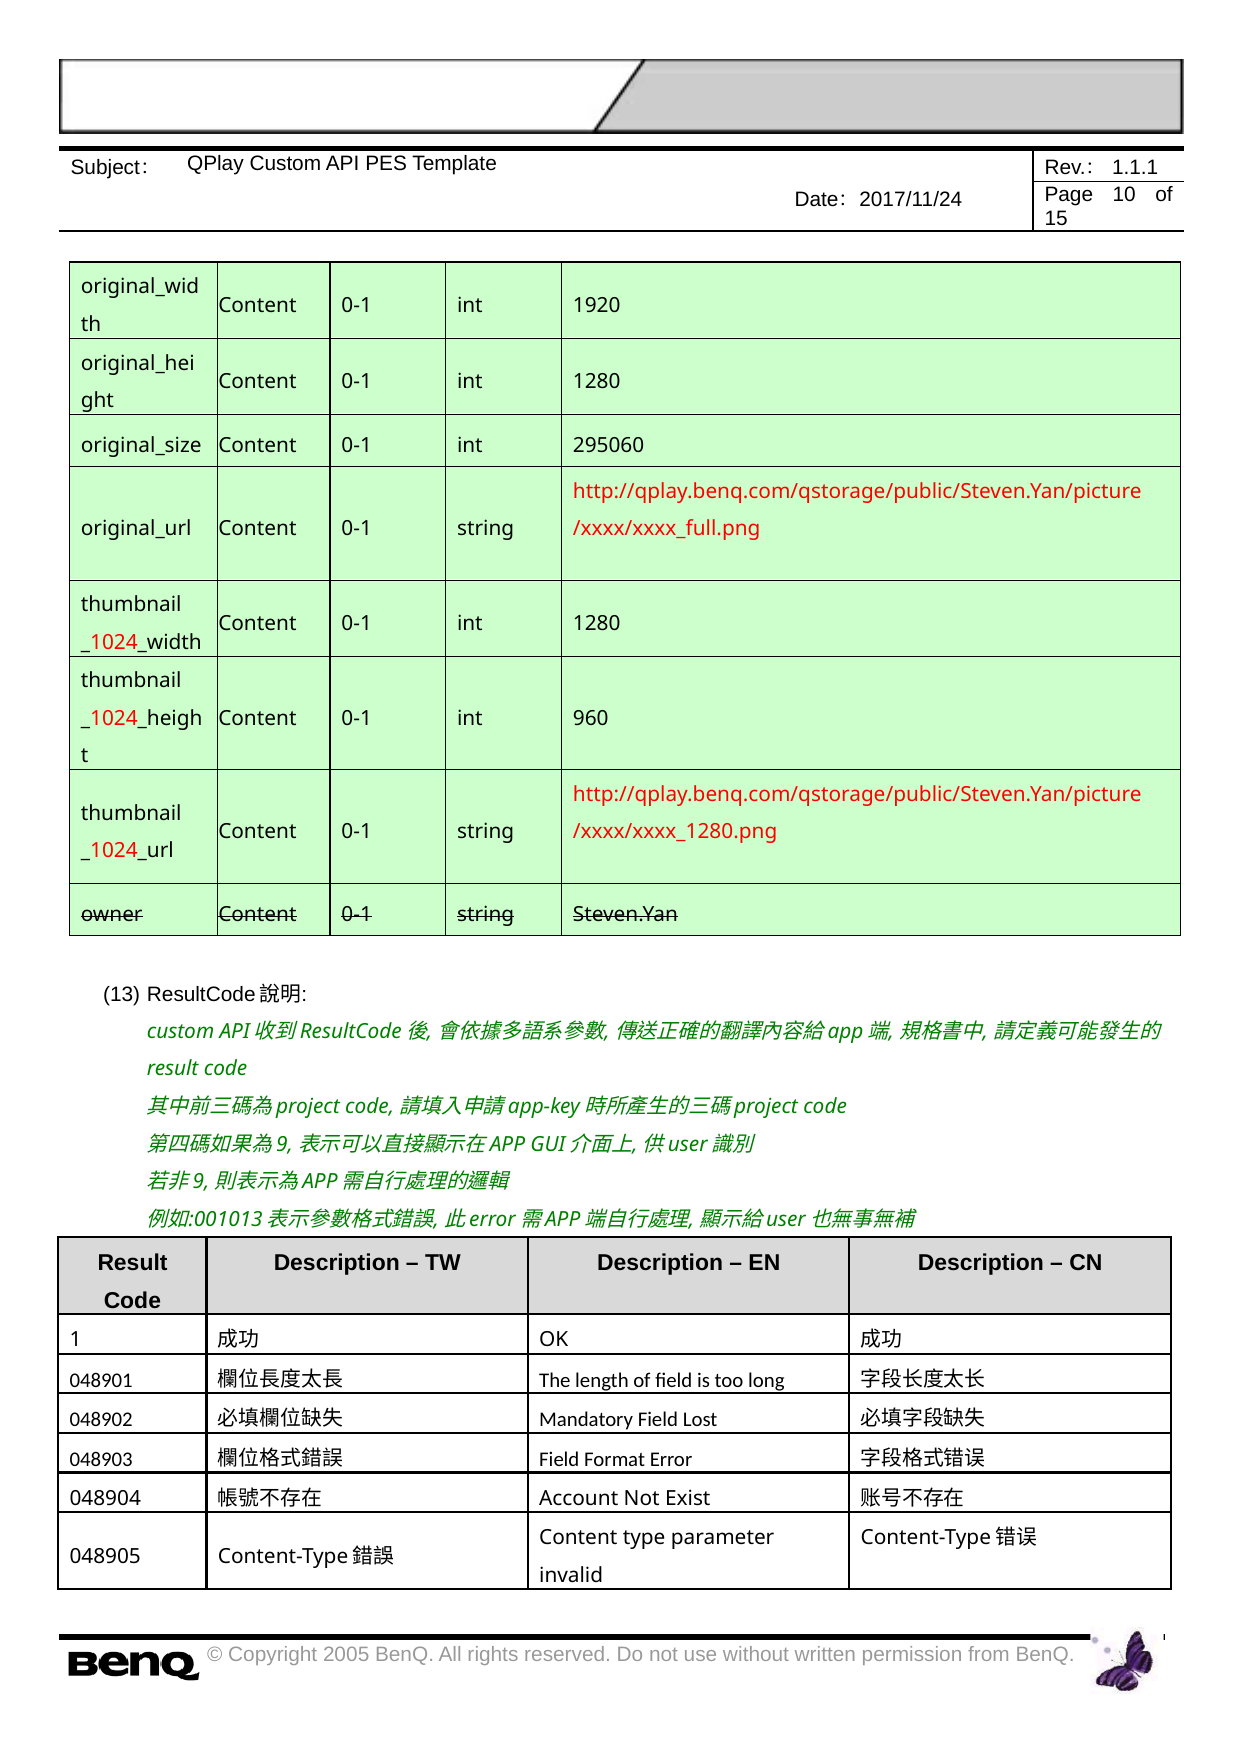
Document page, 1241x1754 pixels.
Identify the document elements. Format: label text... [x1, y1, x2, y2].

table_cell original_size [70, 415, 217, 466]
table_cell http://qplay.benq.com/qstorage/public/Steven.Yan/picture /xxxx/xxxx_full.png [562, 467, 1180, 579]
table_cell 欄位長度太長 [208, 1355, 527, 1392]
table_cell string [446, 770, 561, 883]
table_cell 0-1 [331, 263, 445, 337]
table_cell 成功 [208, 1315, 527, 1353]
table_cell original_width [70, 263, 217, 337]
table_cell Content [218, 467, 329, 579]
table_cell 0-1 [331, 467, 445, 579]
table_cell int [446, 339, 561, 413]
table_cell Content-Type錯誤 [208, 1513, 527, 1588]
table_header Description – TW [208, 1238, 527, 1313]
table_header Description – CN [850, 1238, 1170, 1313]
table_cell int [446, 581, 561, 656]
table_cell 必填欄位缺失 [208, 1394, 527, 1432]
table_cell Field Format Error [529, 1434, 848, 1471]
picture [59, 59, 1184, 134]
table_cell string [446, 467, 561, 579]
table_cell thumbnail_1024_url [70, 770, 217, 883]
table_cell original_url [70, 467, 217, 579]
list 若非9, 則表示為APP需自行處理的邏輯 [147, 1161, 1181, 1198]
list ResultCode說明: [103, 973, 1181, 1011]
table_cell 0-1 [331, 415, 445, 466]
list custom API收到ResultCode後, 會依據多語系參數, 傳送正確的翻譯內容給app端, 規格書中, 請定義可能發生的result code [147, 1011, 1181, 1086]
table_cell 1 [59, 1315, 205, 1353]
table_cell 0-1 [331, 884, 445, 935]
table_cell 295060 [562, 415, 1180, 466]
table_cell Mandatory Field Lost [529, 1394, 848, 1432]
table_cell Account Not Exist [529, 1474, 848, 1511]
table_cell original_height [70, 339, 217, 413]
table_cell http://qplay.benq.com/qstorage/public/Steven.Yan/picture /xxxx/xxxx_1280.png [562, 770, 1180, 883]
table_cell 048902 [59, 1394, 205, 1432]
table_cell 1920 [562, 263, 1180, 337]
table_cell owner [70, 884, 217, 935]
table_cell Content [218, 770, 329, 883]
table_cell Content [218, 884, 329, 935]
table_cell thumbnail_1024_width [70, 581, 217, 656]
table_cell Content [218, 657, 329, 769]
table_cell int [446, 263, 561, 337]
table_cell 字段格式错误 [850, 1434, 1170, 1471]
table_cell string [446, 884, 561, 935]
table_cell 048905 [59, 1513, 205, 1588]
table_cell 0-1 [331, 339, 445, 413]
table_cell Content [218, 415, 329, 466]
table_cell 帳號不存在 [208, 1474, 527, 1511]
table_cell Content [218, 263, 329, 337]
table_cell 1280 [562, 339, 1180, 413]
list 第四碼如果為9, 表示可以直接顯示在APP GUI介面上, 供user識別 [147, 1123, 1181, 1161]
list 例如:001013表示參數格式錯誤, 此error需APP端自行處理, 顯示給user也無事無補 [147, 1198, 1181, 1236]
table_cell 048901 [59, 1355, 205, 1392]
table_cell 048903 [59, 1434, 205, 1471]
table_cell Content [218, 581, 329, 656]
table_cell 0-1 [331, 581, 445, 656]
table_cell OK [529, 1315, 848, 1353]
table_cell 960 [562, 657, 1180, 769]
table_cell int [446, 415, 561, 466]
table_cell 0-1 [331, 770, 445, 883]
table_cell Content [218, 339, 329, 413]
table_cell 字段长度太长 [850, 1355, 1170, 1392]
table_header Result Code [59, 1238, 205, 1313]
list 其中前三碼為project code, 請填入申請app-key時所產生的三碼project code [147, 1086, 1181, 1123]
table_cell Steven.Yan [562, 884, 1180, 935]
table_cell 必填字段缺失 [850, 1394, 1170, 1432]
table_cell thumbnail_1024_height [70, 657, 217, 769]
table_cell 1280 [562, 581, 1180, 656]
table_cell int [446, 657, 561, 769]
table_cell 048904 [59, 1474, 205, 1511]
table_cell 账号不存在 [850, 1474, 1170, 1511]
table_cell 欄位格式錯誤 [208, 1434, 527, 1471]
table_cell 0-1 [331, 657, 445, 769]
table_cell 成功 [850, 1315, 1170, 1353]
table_cell Content type parameter invalid [529, 1513, 848, 1588]
table_header Description – EN [529, 1238, 848, 1313]
table_cell Content-Type错误 [850, 1513, 1170, 1588]
table_cell The length of field is too long [529, 1355, 848, 1392]
